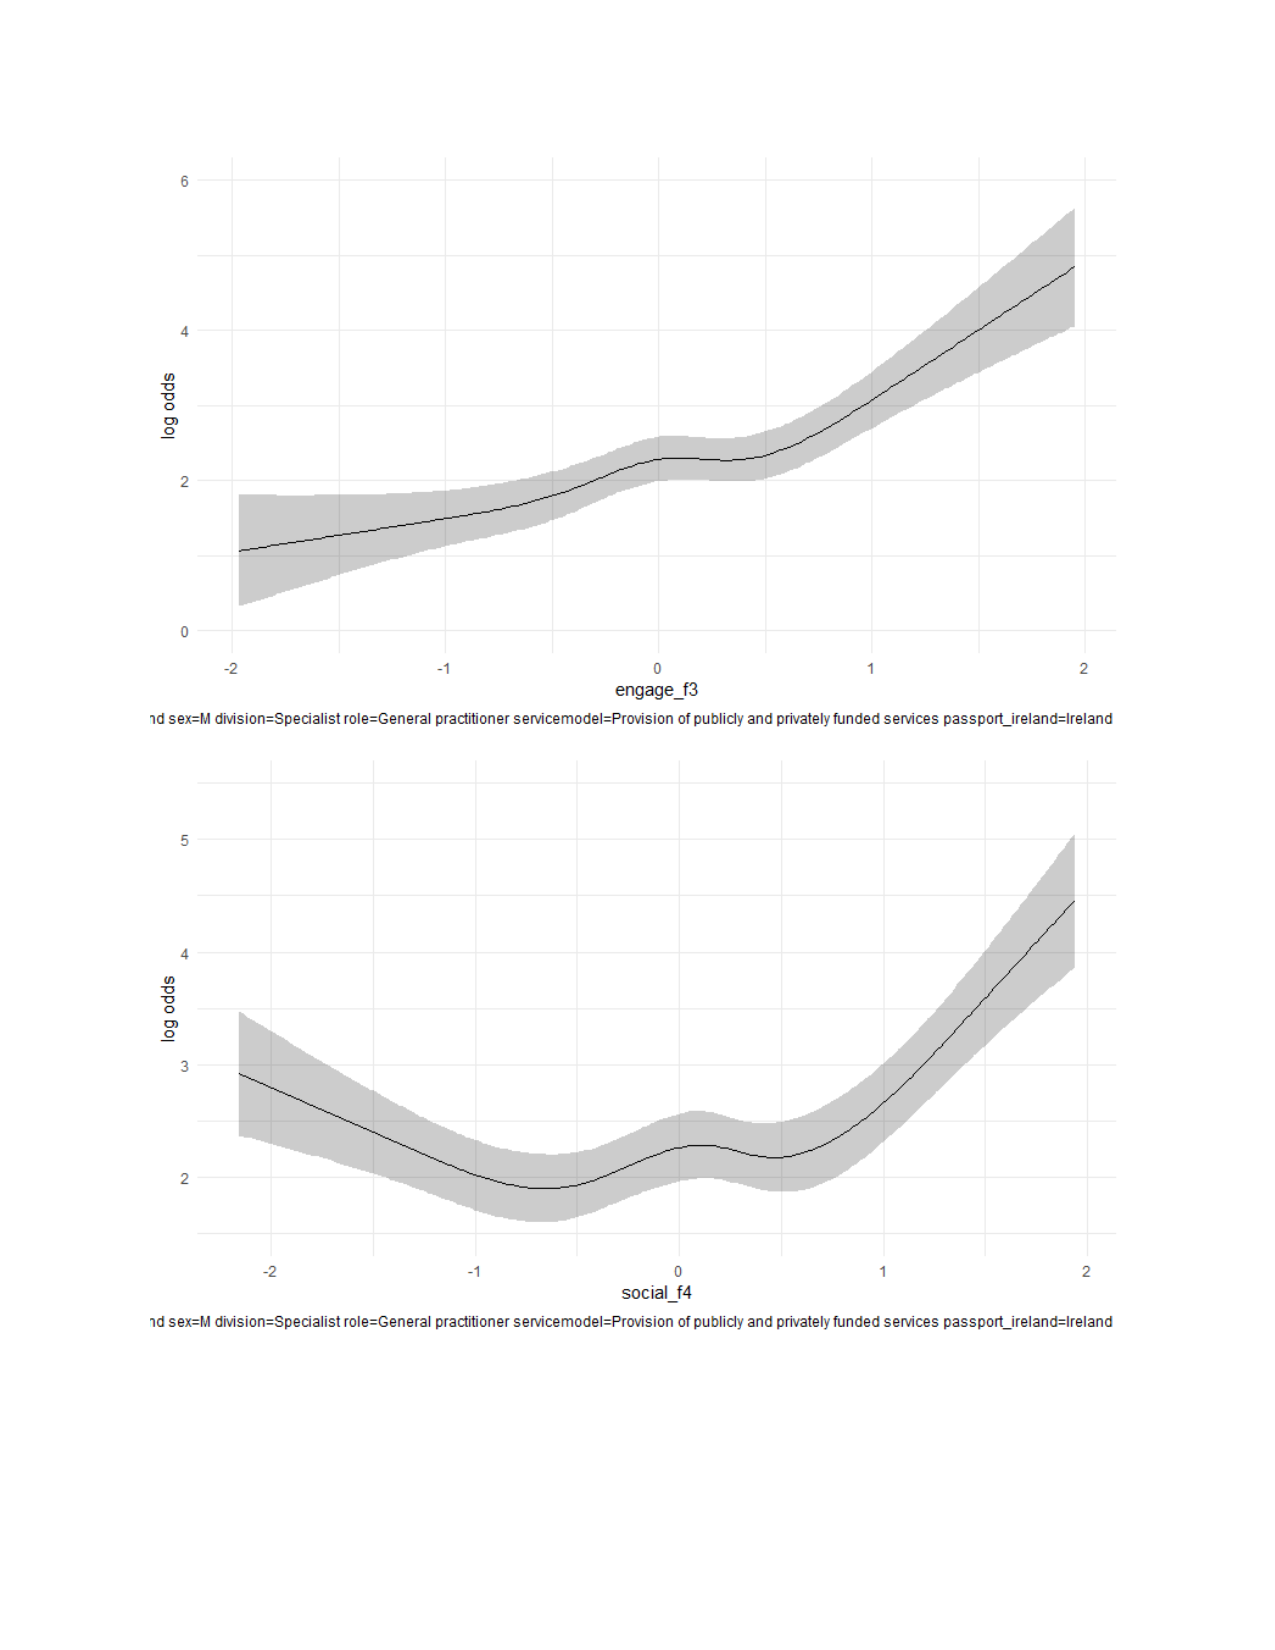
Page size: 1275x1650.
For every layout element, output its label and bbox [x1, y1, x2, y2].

picture [150, 753, 1125, 1338]
picture [150, 150, 1125, 735]
